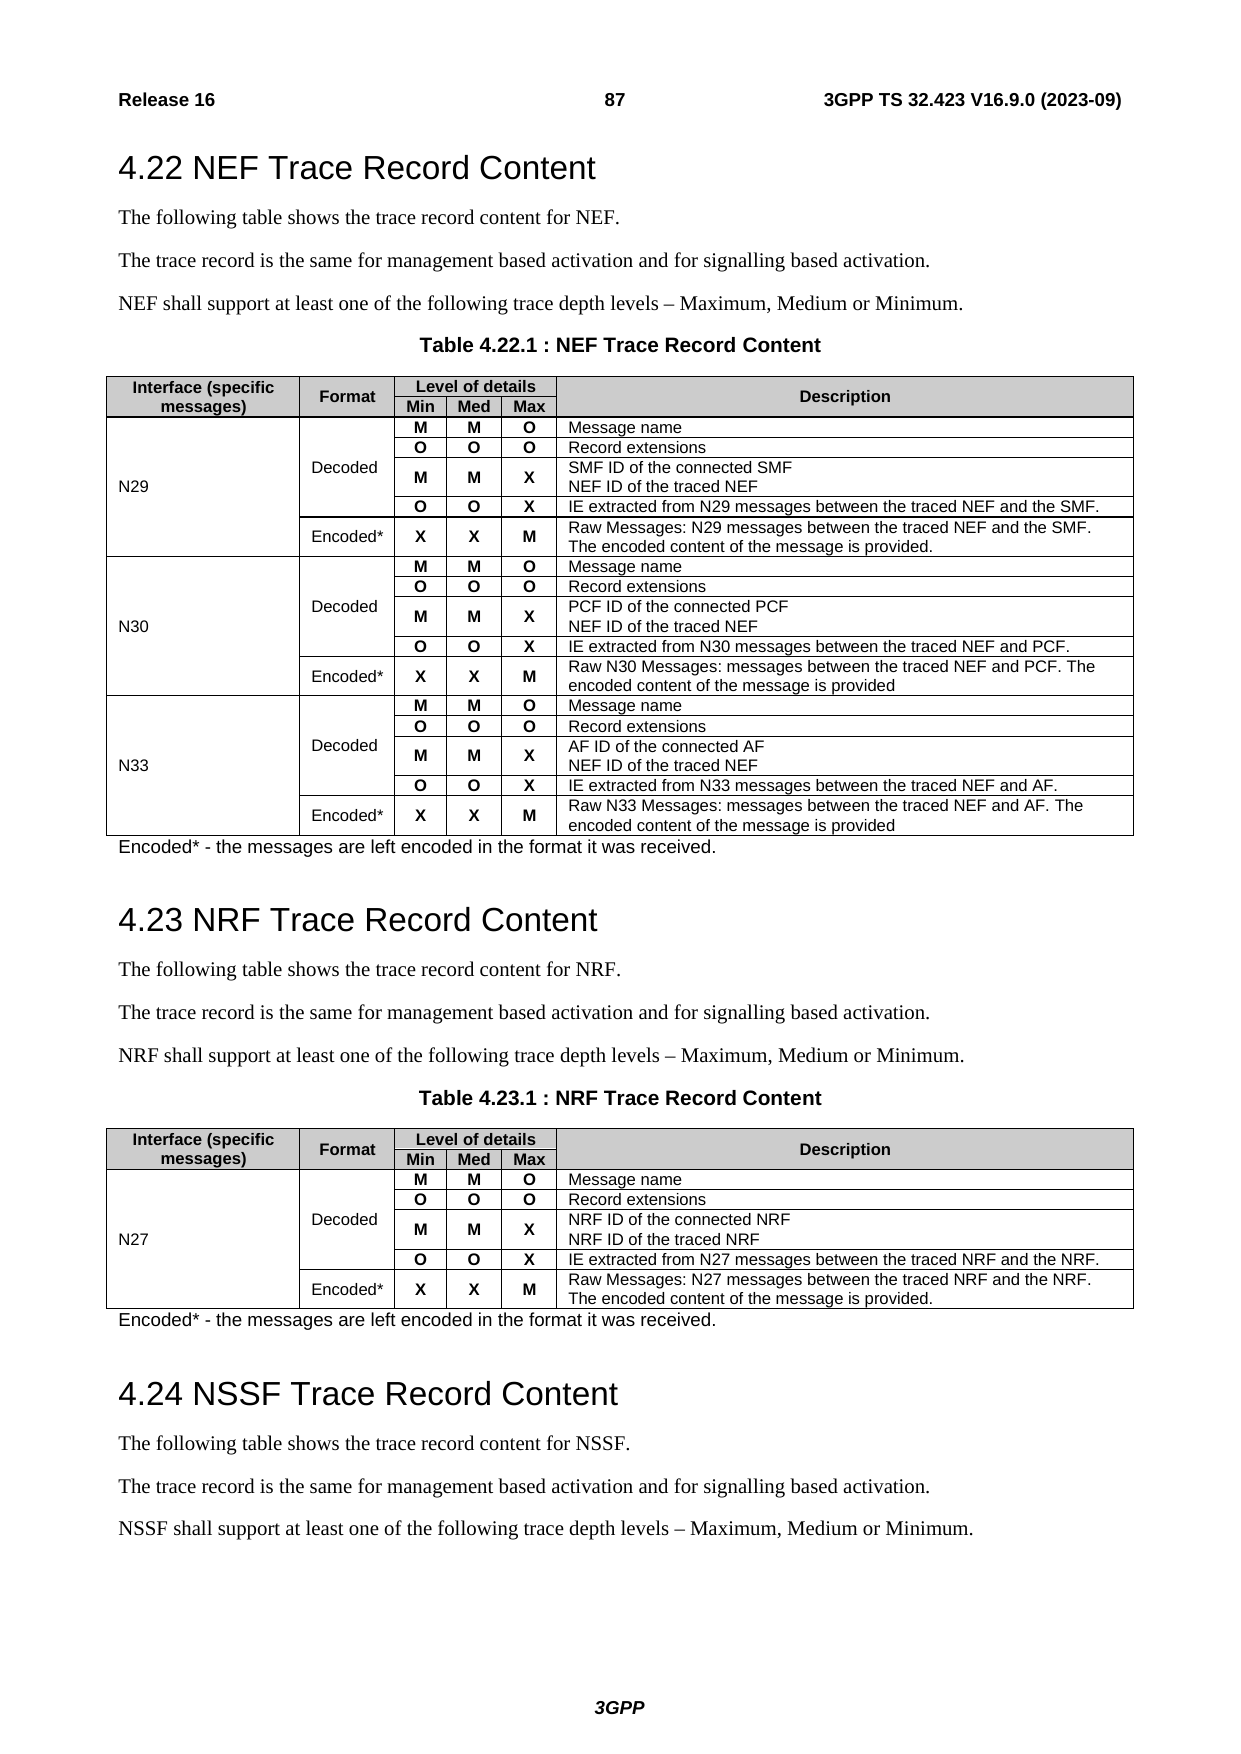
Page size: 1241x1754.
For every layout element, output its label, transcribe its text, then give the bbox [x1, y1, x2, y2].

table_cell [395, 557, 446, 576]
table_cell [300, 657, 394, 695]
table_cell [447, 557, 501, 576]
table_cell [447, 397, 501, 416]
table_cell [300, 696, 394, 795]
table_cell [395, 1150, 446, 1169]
text NEF shall support at least one of the following trace depth levels – Maximum, Medium or Minimum. [118, 291, 1122, 314]
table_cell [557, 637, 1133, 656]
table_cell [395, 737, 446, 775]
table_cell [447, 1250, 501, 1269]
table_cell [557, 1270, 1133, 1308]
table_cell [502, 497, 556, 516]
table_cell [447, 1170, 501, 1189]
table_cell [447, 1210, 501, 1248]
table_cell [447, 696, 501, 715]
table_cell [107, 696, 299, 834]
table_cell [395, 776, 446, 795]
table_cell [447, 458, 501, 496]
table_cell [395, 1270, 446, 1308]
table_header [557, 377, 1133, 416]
text The trace record is the same for management based activation and for signalling based activation. [118, 1473, 1122, 1498]
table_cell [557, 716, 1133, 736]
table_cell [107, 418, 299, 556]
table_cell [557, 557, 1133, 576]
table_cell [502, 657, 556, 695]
text The trace record is the same for management based activation and for signalling based activation. [118, 1000, 1122, 1024]
text Table 4.23.1 : NRF Trace Record Content [118, 1086, 1122, 1109]
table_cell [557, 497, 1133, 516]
text Encoded* - the messages are left encoded in the format it was received. [118, 1309, 1122, 1331]
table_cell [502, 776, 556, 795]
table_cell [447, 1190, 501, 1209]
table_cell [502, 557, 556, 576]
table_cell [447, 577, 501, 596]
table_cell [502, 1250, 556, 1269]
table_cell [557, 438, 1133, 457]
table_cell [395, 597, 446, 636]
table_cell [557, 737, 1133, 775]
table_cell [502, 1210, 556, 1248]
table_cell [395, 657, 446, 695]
text NSSF shall support at least one of the following trace depth levels – Maximum, Medium or Minimum. [118, 1516, 1122, 1540]
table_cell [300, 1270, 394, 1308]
text The following table shows the trace record content for NSSF. [118, 1431, 1122, 1455]
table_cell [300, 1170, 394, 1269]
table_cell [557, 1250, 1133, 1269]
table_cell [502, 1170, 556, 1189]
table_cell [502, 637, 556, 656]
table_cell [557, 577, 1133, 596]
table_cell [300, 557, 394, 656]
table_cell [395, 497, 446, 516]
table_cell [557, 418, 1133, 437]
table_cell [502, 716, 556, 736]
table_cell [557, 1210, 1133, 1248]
text The trace record is the same for management based activation and for signalling based activation. [118, 248, 1122, 272]
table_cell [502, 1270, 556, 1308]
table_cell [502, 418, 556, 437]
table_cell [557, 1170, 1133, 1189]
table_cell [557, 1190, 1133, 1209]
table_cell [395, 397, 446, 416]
subtitle 4.24 NSSF Trace Record Content [118, 1373, 1122, 1412]
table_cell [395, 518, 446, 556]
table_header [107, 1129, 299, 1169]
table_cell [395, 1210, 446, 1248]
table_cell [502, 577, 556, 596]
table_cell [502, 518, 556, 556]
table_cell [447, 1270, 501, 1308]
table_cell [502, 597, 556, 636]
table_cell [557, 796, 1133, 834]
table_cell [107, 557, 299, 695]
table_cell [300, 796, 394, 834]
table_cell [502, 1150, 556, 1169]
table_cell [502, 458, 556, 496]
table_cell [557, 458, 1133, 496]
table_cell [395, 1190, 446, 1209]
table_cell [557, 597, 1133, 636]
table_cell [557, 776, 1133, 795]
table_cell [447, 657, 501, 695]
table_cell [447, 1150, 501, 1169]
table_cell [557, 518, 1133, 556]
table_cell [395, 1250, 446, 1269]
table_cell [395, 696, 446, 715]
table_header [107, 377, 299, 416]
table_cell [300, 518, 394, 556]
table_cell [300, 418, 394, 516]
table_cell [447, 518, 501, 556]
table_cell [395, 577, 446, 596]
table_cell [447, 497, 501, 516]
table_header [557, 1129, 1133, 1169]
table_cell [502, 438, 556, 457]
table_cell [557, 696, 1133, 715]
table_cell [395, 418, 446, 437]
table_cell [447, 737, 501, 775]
text The following table shows the trace record content for NRF. [118, 957, 1122, 981]
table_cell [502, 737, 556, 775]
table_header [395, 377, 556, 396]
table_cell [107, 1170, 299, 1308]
text The following table shows the trace record content for NEF. [118, 205, 1122, 229]
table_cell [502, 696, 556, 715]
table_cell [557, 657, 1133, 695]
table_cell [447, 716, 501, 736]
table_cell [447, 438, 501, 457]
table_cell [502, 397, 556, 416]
text Table 4.22.1 : NEF Trace Record Content [118, 333, 1122, 357]
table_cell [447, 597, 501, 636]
text NRF shall support at least one of the following trace depth levels – Maximum, Medium or Minimum. [118, 1043, 1122, 1067]
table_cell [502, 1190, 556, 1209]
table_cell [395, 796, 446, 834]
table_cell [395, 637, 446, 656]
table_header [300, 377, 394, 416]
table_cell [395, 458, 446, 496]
text Encoded* - the messages are left encoded in the format it was received. [118, 836, 1122, 857]
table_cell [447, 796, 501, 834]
subtitle 4.23 NRF Trace Record Content [118, 900, 1122, 938]
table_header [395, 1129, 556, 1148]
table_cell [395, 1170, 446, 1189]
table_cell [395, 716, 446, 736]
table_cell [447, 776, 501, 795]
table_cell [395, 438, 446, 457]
subtitle 4.22 NEF Trace Record Content [118, 148, 1122, 186]
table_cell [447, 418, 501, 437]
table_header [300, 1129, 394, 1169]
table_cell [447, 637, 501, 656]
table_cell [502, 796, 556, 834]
